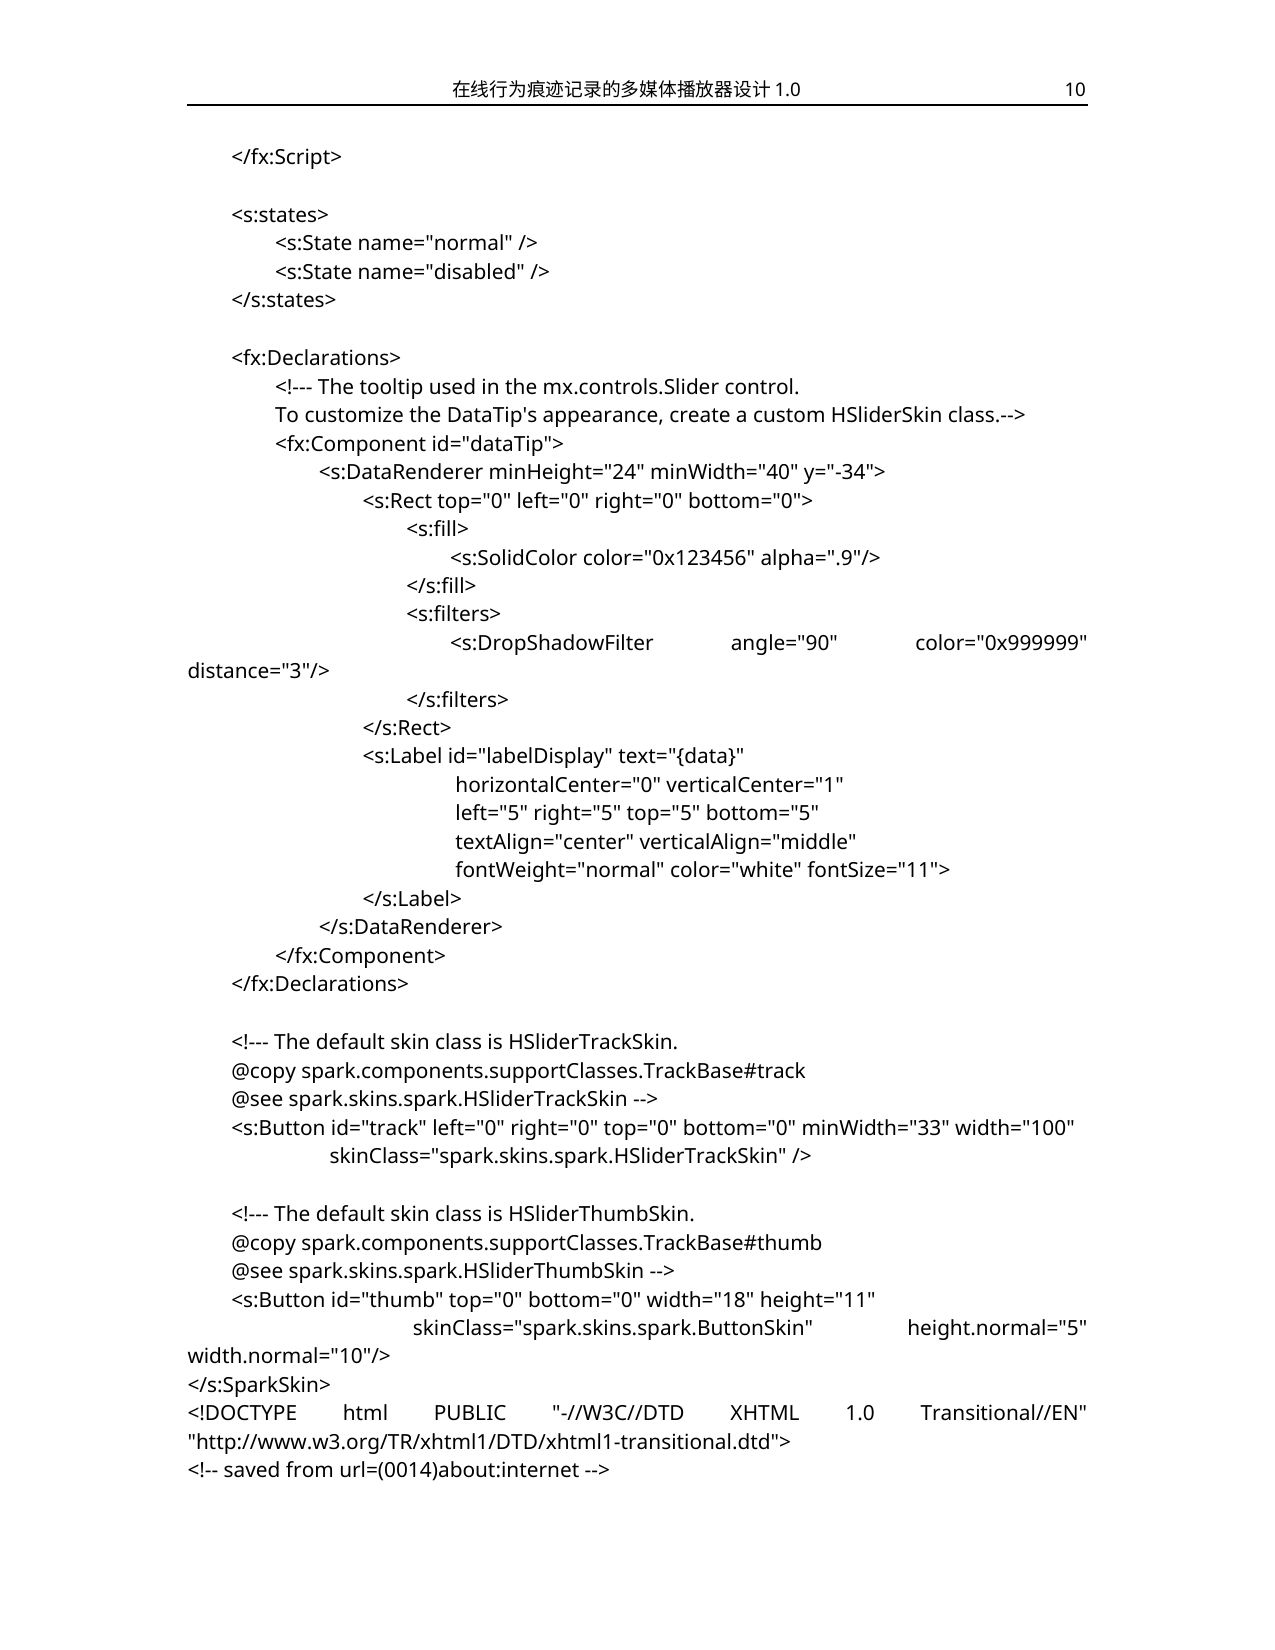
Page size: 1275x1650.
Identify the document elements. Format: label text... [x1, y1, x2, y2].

text To customize the DataTip's appearance, create a custom HSliderSkin class.--> [187, 400, 1088, 429]
text <!-- saved from url=(0014)about:internet --> [187, 1455, 1088, 1484]
text @see spark.skins.spark.HSliderThumbSkin --> [187, 1256, 1088, 1285]
text </s:DataRenderer> [187, 912, 1088, 941]
text <s:Label id="labelDisplay" text="{data}" [187, 742, 1088, 770]
text left="5" right="5" top="5" bottom="5" [187, 798, 1088, 827]
text horizontalCenter="0" verticalCenter="1" [187, 770, 1088, 798]
text <s:State name="disabled" /> [187, 257, 1088, 285]
text <!DOCTYPE html PUBLIC "-//W3C//DTD XHTML 1.0 Transitional//EN" "http://www.w3.org/TR/xhtml1/DTD/xhtml1-transitional.dtd"> [187, 1398, 1088, 1455]
text <!--- The default skin class is HSliderThumbSkin. [187, 1199, 1088, 1228]
text fontWeight="normal" color="white" fontSize="11"> [187, 855, 1088, 884]
text </fx:Script> [187, 142, 1088, 170]
text </s:fill> [187, 571, 1088, 599]
text <s:Button id="thumb" top="0" bottom="0" width="18" height="11" [187, 1285, 1088, 1313]
text <s:SolidColor color="0x123456" alpha=".9"/> [187, 543, 1088, 571]
text <s:DataRenderer minHeight="24" minWidth="40" y="-34"> [187, 457, 1088, 486]
text </s:Rect> [187, 713, 1088, 742]
text </s:Label> [187, 884, 1088, 912]
text </s:filters> [187, 685, 1088, 713]
text <s:State name="normal" /> [187, 228, 1088, 257]
text skinClass="spark.skins.spark.HSliderTrackSkin" /> [187, 1141, 1088, 1169]
text @copy spark.components.supportClasses.TrackBase#track [187, 1056, 1088, 1084]
text </fx:Declarations> [187, 969, 1088, 998]
text textAlign="center" verticalAlign="middle" [187, 827, 1088, 855]
text @see spark.skins.spark.HSliderTrackSkin --> [187, 1084, 1088, 1113]
text <!--- The tooltip used in the mx.controls.Slider control. [187, 372, 1088, 400]
text <s:Rect top="0" left="0" right="0" bottom="0"> [187, 486, 1088, 514]
text <s:Button id="track" left="0" right="0" top="0" bottom="0" minWidth="33" width="100" [187, 1113, 1088, 1141]
text <s:filters> [187, 599, 1088, 628]
text </s:states> [187, 285, 1088, 314]
text <s:DropShadowFilter angle="90" color="0x999999" distance="3"/> [187, 628, 1088, 685]
text </fx:Component> [187, 941, 1088, 969]
text <fx:Component id="dataTip"> [187, 429, 1088, 457]
text skinClass="spark.skins.spark.ButtonSkin" height.normal="5" width.normal="10"/> [187, 1313, 1088, 1370]
text <fx:Declarations> [187, 343, 1088, 372]
text <s:fill> [187, 514, 1088, 543]
text <!--- The default skin class is HSliderTrackSkin. [187, 1027, 1088, 1056]
text @copy spark.components.supportClasses.TrackBase#thumb [187, 1228, 1088, 1256]
text <s:states> [187, 200, 1088, 228]
text </s:SparkSkin> [187, 1370, 1088, 1398]
